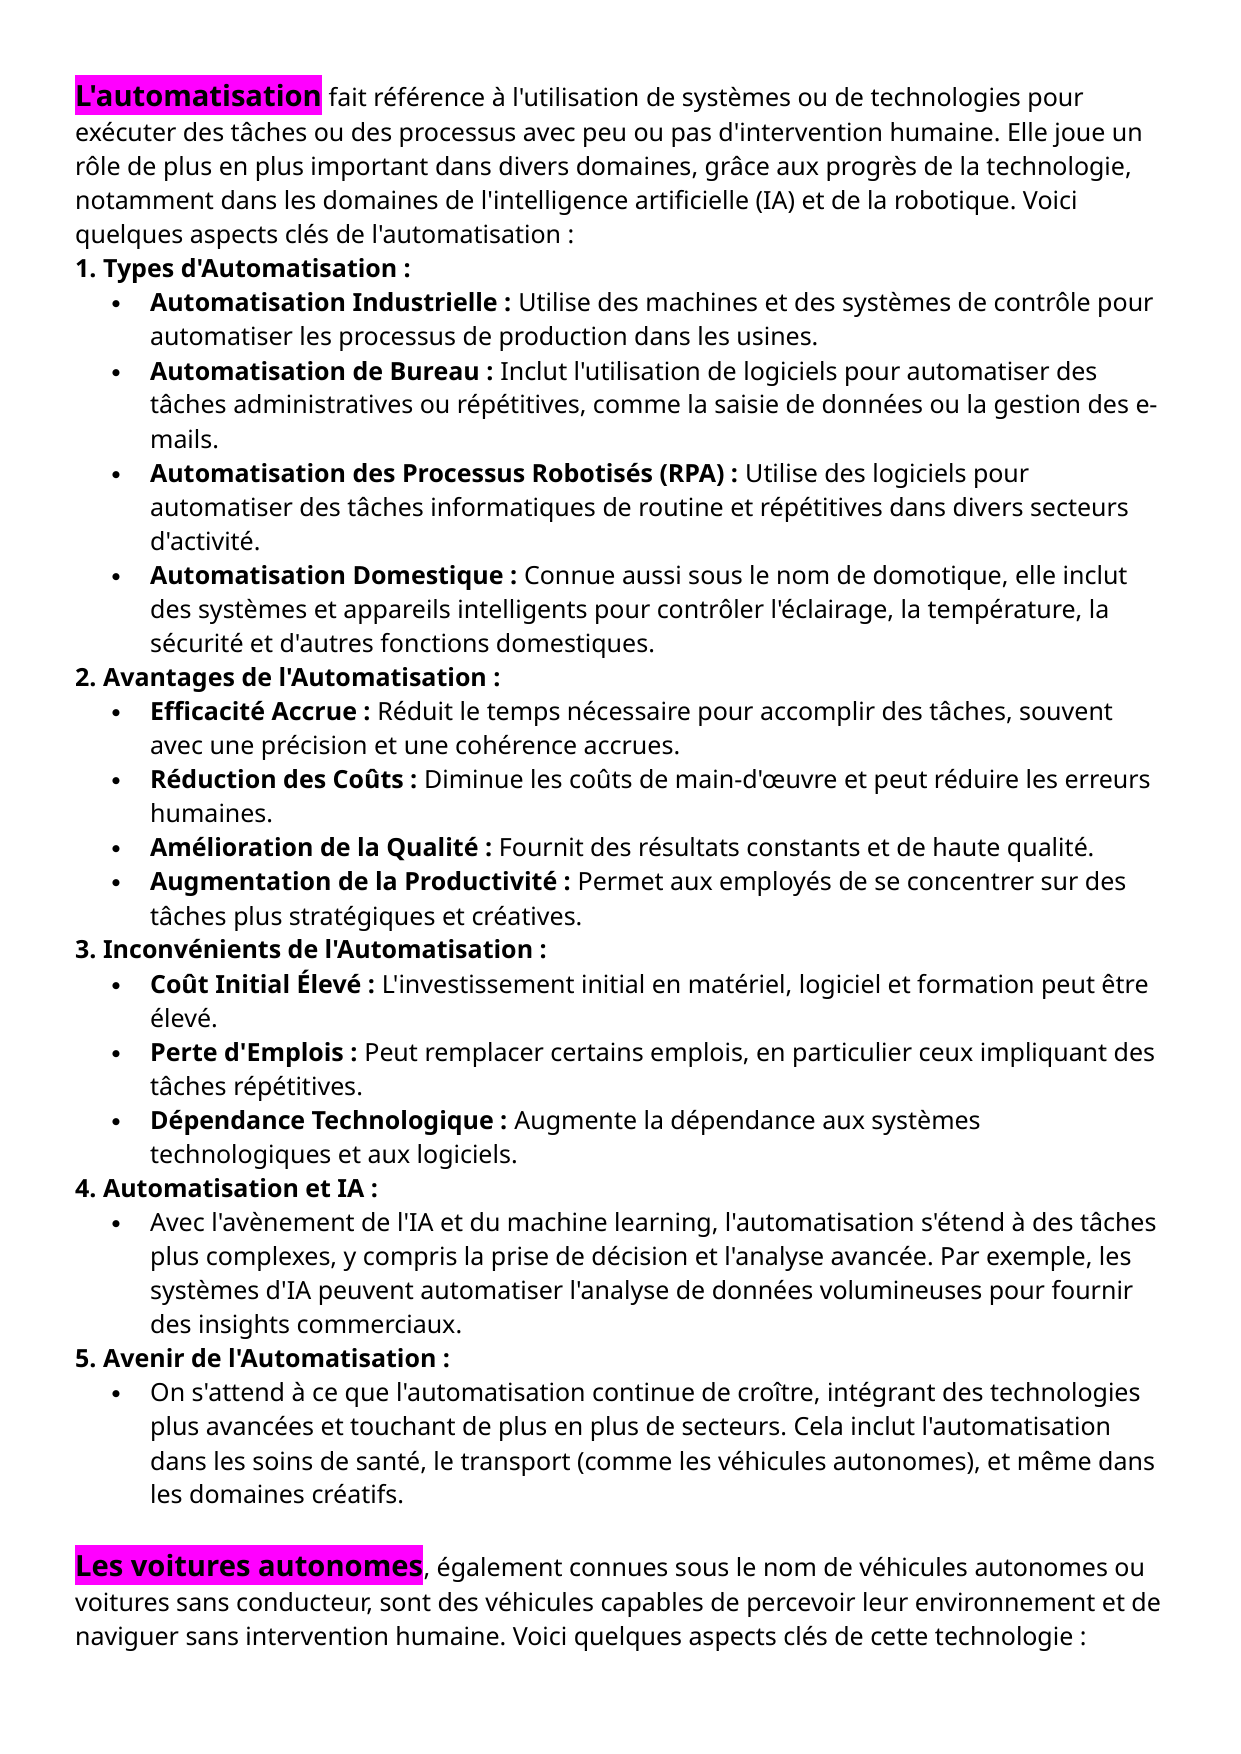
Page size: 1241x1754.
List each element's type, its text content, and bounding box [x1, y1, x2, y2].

list Coût Initial Élevé : L'investissement initial en matériel, logiciel et formation peut être élevé. [112, 966, 1165, 1034]
text Les voitures autonomes, également connues sous le nom de véhicules autonomes ou voitures sans conducteur, sont des véhicules capables de percevoir leur environnement et de naviguer sans intervention humaine. Voici quelques aspects clés de cette technologie : [75, 1545, 1165, 1653]
text 2. Avantages de l'Automatisation : [75, 660, 1165, 694]
list Automatisation de Bureau : Inclut l'utilisation de logiciels pour automatiser des tâches administratives ou répétitives, comme la saisie de données ou la gestion des e-mails. [112, 353, 1165, 455]
text 5. Avenir de l'Automatisation : [75, 1341, 1165, 1375]
text L'automatisation fait référence à l'utilisation de systèmes ou de technologies pour exécuter des tâches ou des processus avec peu ou pas d'intervention humaine. Elle joue un rôle de plus en plus important dans divers domaines, grâce aux progrès de la technologie, notamment dans les domaines de l'intelligence artificielle (IA) et de la robotique. Voici quelques aspects clés de l'automatisation : [75, 75, 1165, 251]
list On s'attend à ce que l'automatisation continue de croître, intégrant des technologies plus avancées et touchant de plus en plus de secteurs. Cela inclut l'automatisation dans les soins de santé, le transport (comme les véhicules autonomes), et même dans les domaines créatifs. [112, 1375, 1165, 1511]
list Avec l'avènement de l'IA et du machine learning, l'automatisation s'étend à des tâches plus complexes, y compris la prise de décision et l'analyse avancée. Par exemple, les systèmes d'IA peuvent automatiser l'analyse de données volumineuses pour fournir des insights commerciaux. [112, 1205, 1165, 1341]
list Perte d'Emplois : Peut remplacer certains emplois, en particulier ceux impliquant des tâches répétitives. [112, 1034, 1165, 1102]
list Augmentation de la Productivité : Permet aux employés de se concentrer sur des tâches plus stratégiques et créatives. [112, 864, 1165, 932]
list Automatisation des Processus Robotisés (RPA) : Utilise des logiciels pour automatiser des tâches informatiques de routine et répétitives dans divers secteurs d'activité. [112, 455, 1165, 557]
list Automatisation Industrielle : Utilise des machines et des systèmes de contrôle pour automatiser les processus de production dans les usines. [112, 285, 1165, 353]
list Amélioration de la Qualité : Fournit des résultats constants et de haute qualité. [112, 830, 1165, 864]
list Dépendance Technologique : Augmente la dépendance aux systèmes technologiques et aux logiciels. [112, 1102, 1165, 1171]
text 1. Types d'Automatisation : [75, 251, 1165, 285]
text 3. Inconvénients de l'Automatisation : [75, 932, 1165, 966]
list Automatisation Domestique : Connue aussi sous le nom de domotique, elle inclut des systèmes et appareils intelligents pour contrôler l'éclairage, la température, la sécurité et d'autres fonctions domestiques. [112, 557, 1165, 660]
text 4. Automatisation et IA : [75, 1171, 1165, 1205]
list Réduction des Coûts : Diminue les coûts de main-d'œuvre et peut réduire les erreurs humaines. [112, 762, 1165, 830]
list Efficacité Accrue : Réduit le temps nécessaire pour accomplir des tâches, souvent avec une précision et une cohérence accrues. [112, 694, 1165, 762]
